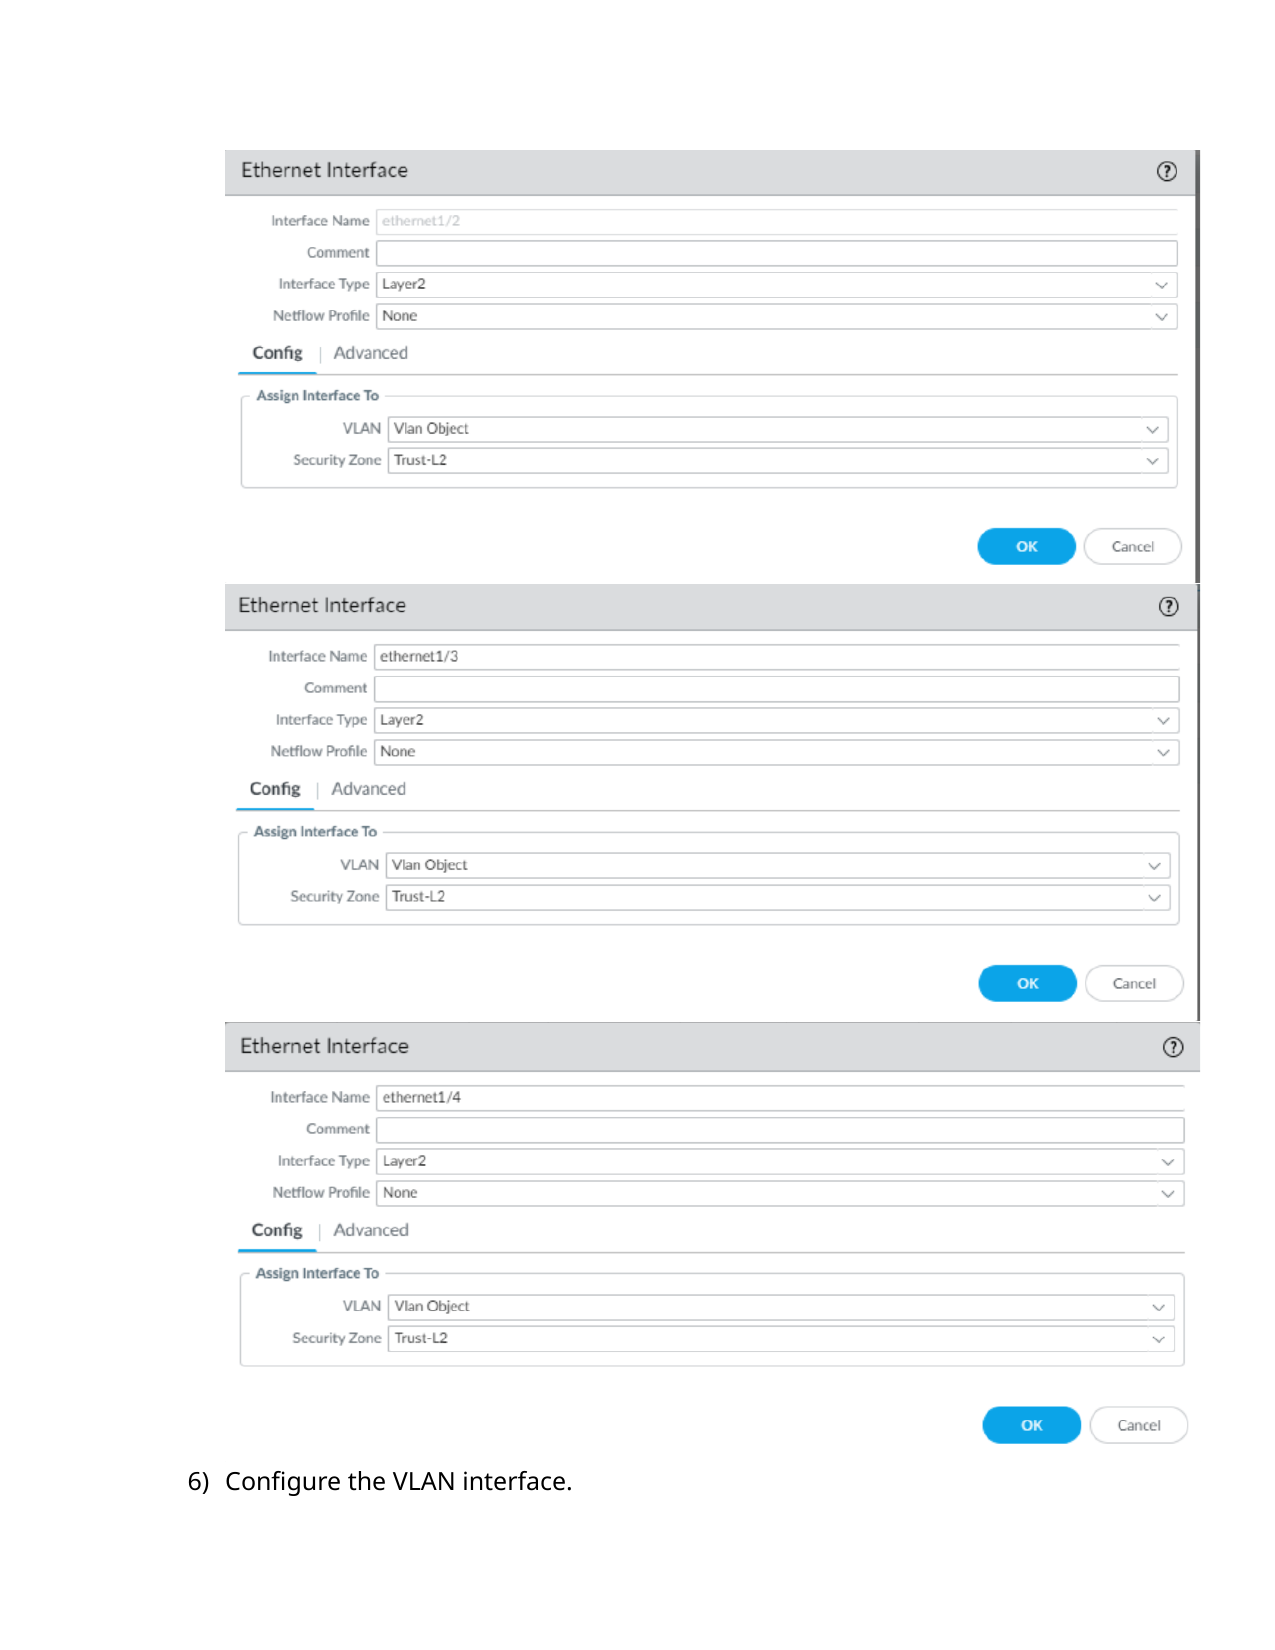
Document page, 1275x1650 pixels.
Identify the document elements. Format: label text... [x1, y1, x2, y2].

list Configure the VLAN interface. [187, 1463, 1125, 1498]
picture [225, 150, 1200, 583]
picture [225, 584, 1200, 1021]
picture [225, 1022, 1200, 1462]
